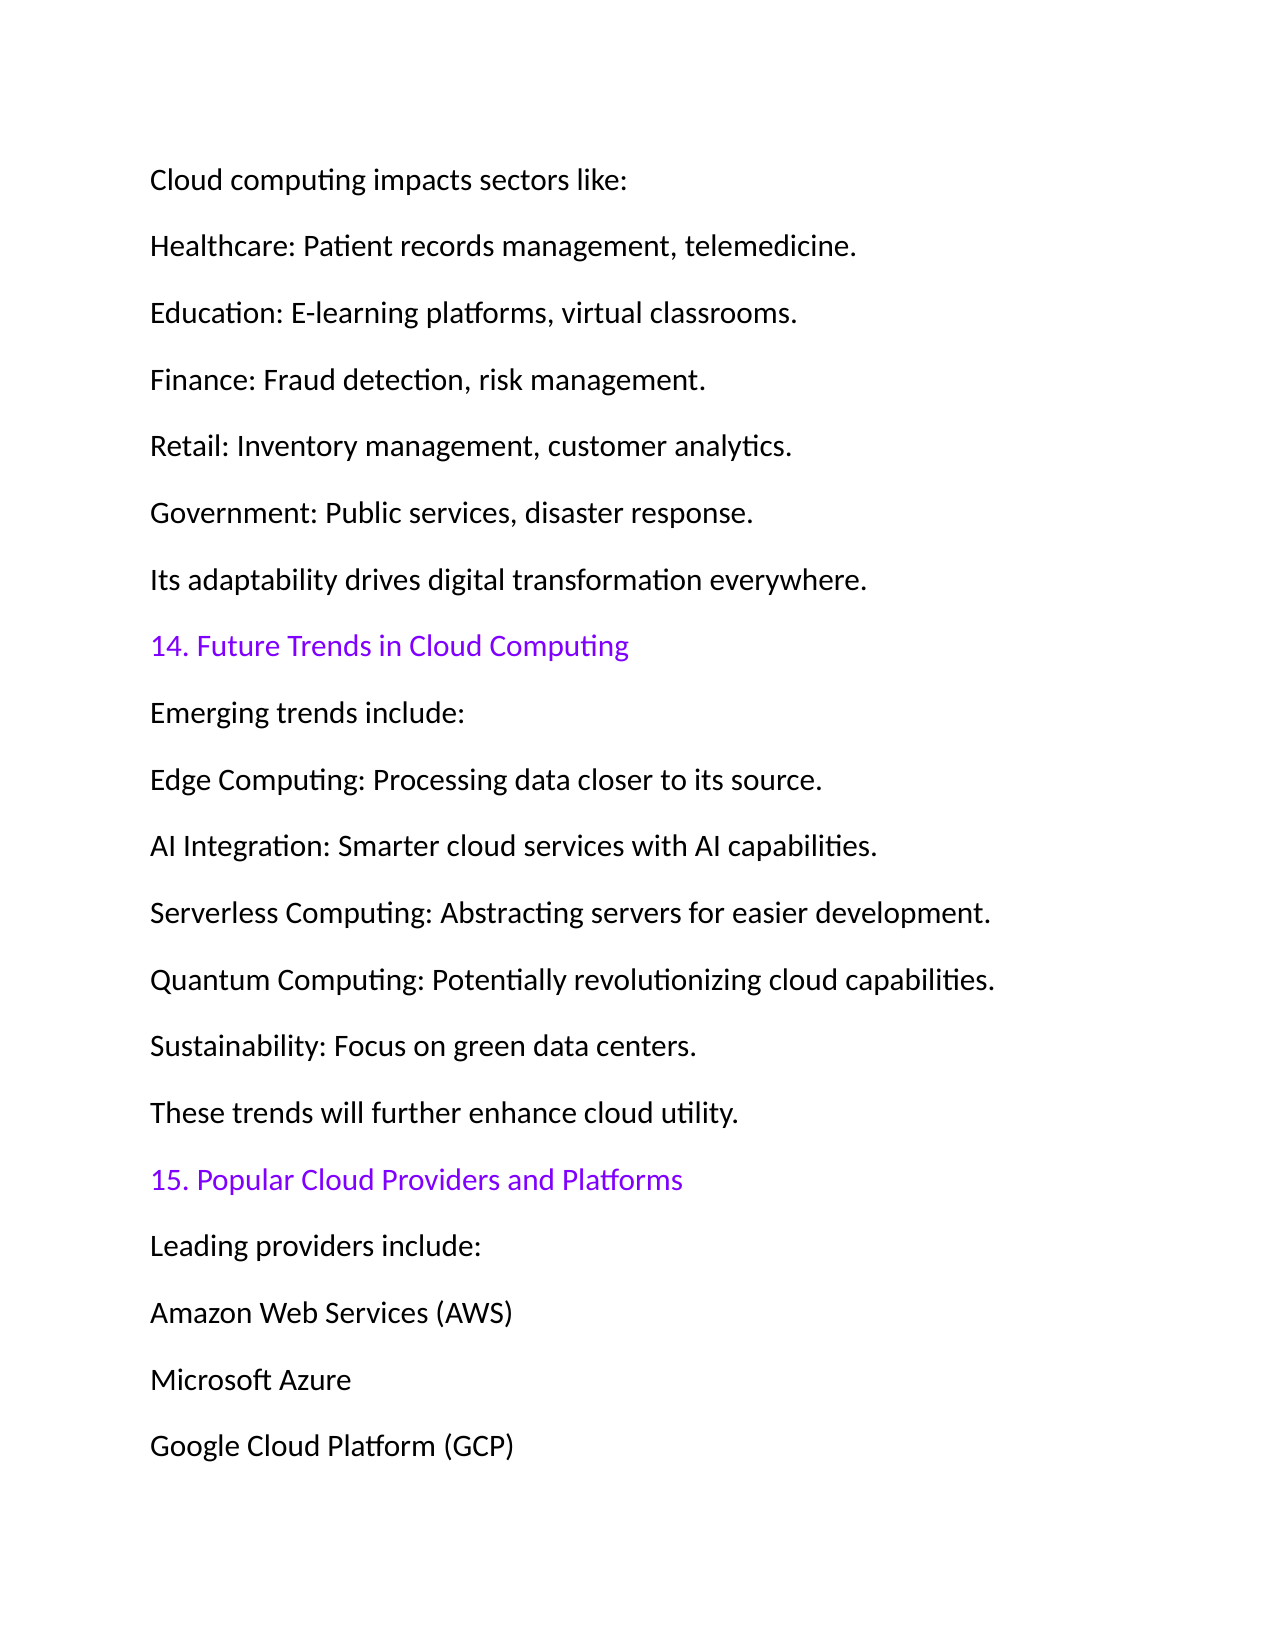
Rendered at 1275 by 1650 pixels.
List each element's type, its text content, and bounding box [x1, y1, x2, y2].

text These trends will further enhance cloud utility. [150, 1083, 1125, 1133]
text Education: E-learning platforms, virtual classrooms. [150, 283, 1125, 333]
text 14. Future Trends in Cloud Computing [150, 617, 1125, 667]
text Leading providers include: [150, 1217, 1125, 1267]
text Cloud computing impacts sectors like: [150, 150, 1125, 200]
text Quantum Computing: Potentially revolutionizing cloud capabilities. [150, 950, 1125, 1000]
text 15. Popular Cloud Providers and Platforms [150, 1150, 1125, 1200]
text Emerging trends include: [150, 683, 1125, 733]
text Its adaptability drives digital transformation everywhere. [150, 550, 1125, 600]
text AI Integration: Smarter cloud services with AI capabilities. [150, 817, 1125, 867]
text Government: Public services, disaster response. [150, 483, 1125, 533]
text Retail: Inventory management, customer analytics. [150, 417, 1125, 467]
text Serverless Computing: Abstracting servers for easier development. [150, 883, 1125, 933]
text Amazon Web Services (AWS) [150, 1283, 1125, 1333]
text Google Cloud Platform (GCP) [150, 1417, 1125, 1467]
text Sustainability: Focus on green data centers. [150, 1017, 1125, 1067]
text Finance: Fraud detection, risk management. [150, 350, 1125, 400]
text Microsoft Azure [150, 1350, 1125, 1400]
text Healthcare: Patient records management, telemedicine. [150, 217, 1125, 267]
text Edge Computing: Processing data closer to its source. [150, 750, 1125, 800]
